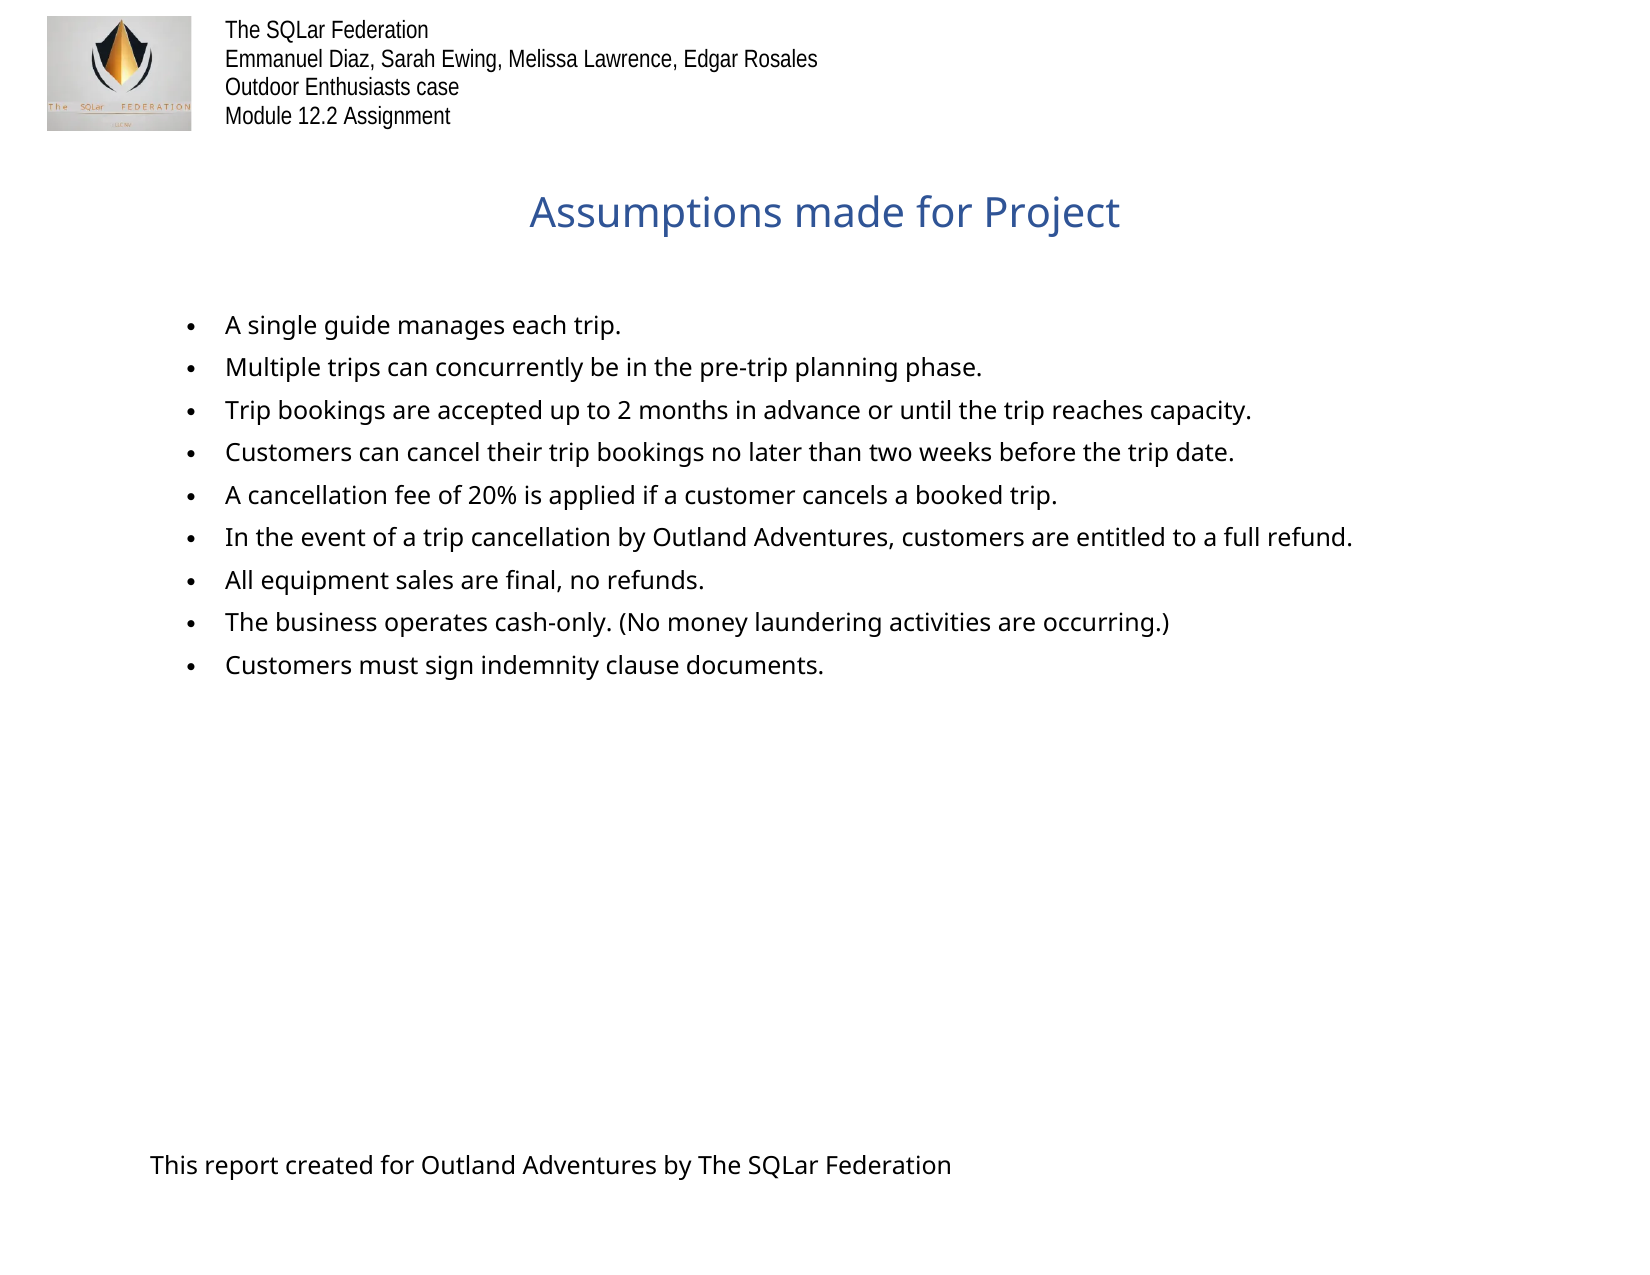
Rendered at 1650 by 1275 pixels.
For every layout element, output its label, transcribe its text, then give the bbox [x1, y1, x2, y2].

picture [47, 16, 192, 131]
list Customers can cancel their trip bookings no later than two weeks before the trip date. [187, 435, 1500, 469]
list A cancellation fee of 20% is applied if a customer cancels a booked trip. [187, 478, 1500, 512]
list All equipment sales are final, no refunds. [187, 563, 1500, 597]
list Trip bookings are accepted up to 2 months in advance or until the trip reaches capacity. [187, 393, 1500, 427]
list Multiple trips can concurrently be in the pre-trip planning phase. [187, 350, 1500, 384]
list In the event of a trip cancellation by Outland Adventures, customers are entitled to a full refund. [187, 520, 1500, 554]
subtitle Assumptions made for Project [150, 183, 1500, 240]
list A single guide manages each trip. [187, 308, 1500, 342]
list Customers must sign indemnity clause documents. [187, 648, 1500, 682]
list The business operates cash-only. (No money laundering activities are occurring.) [187, 605, 1500, 639]
